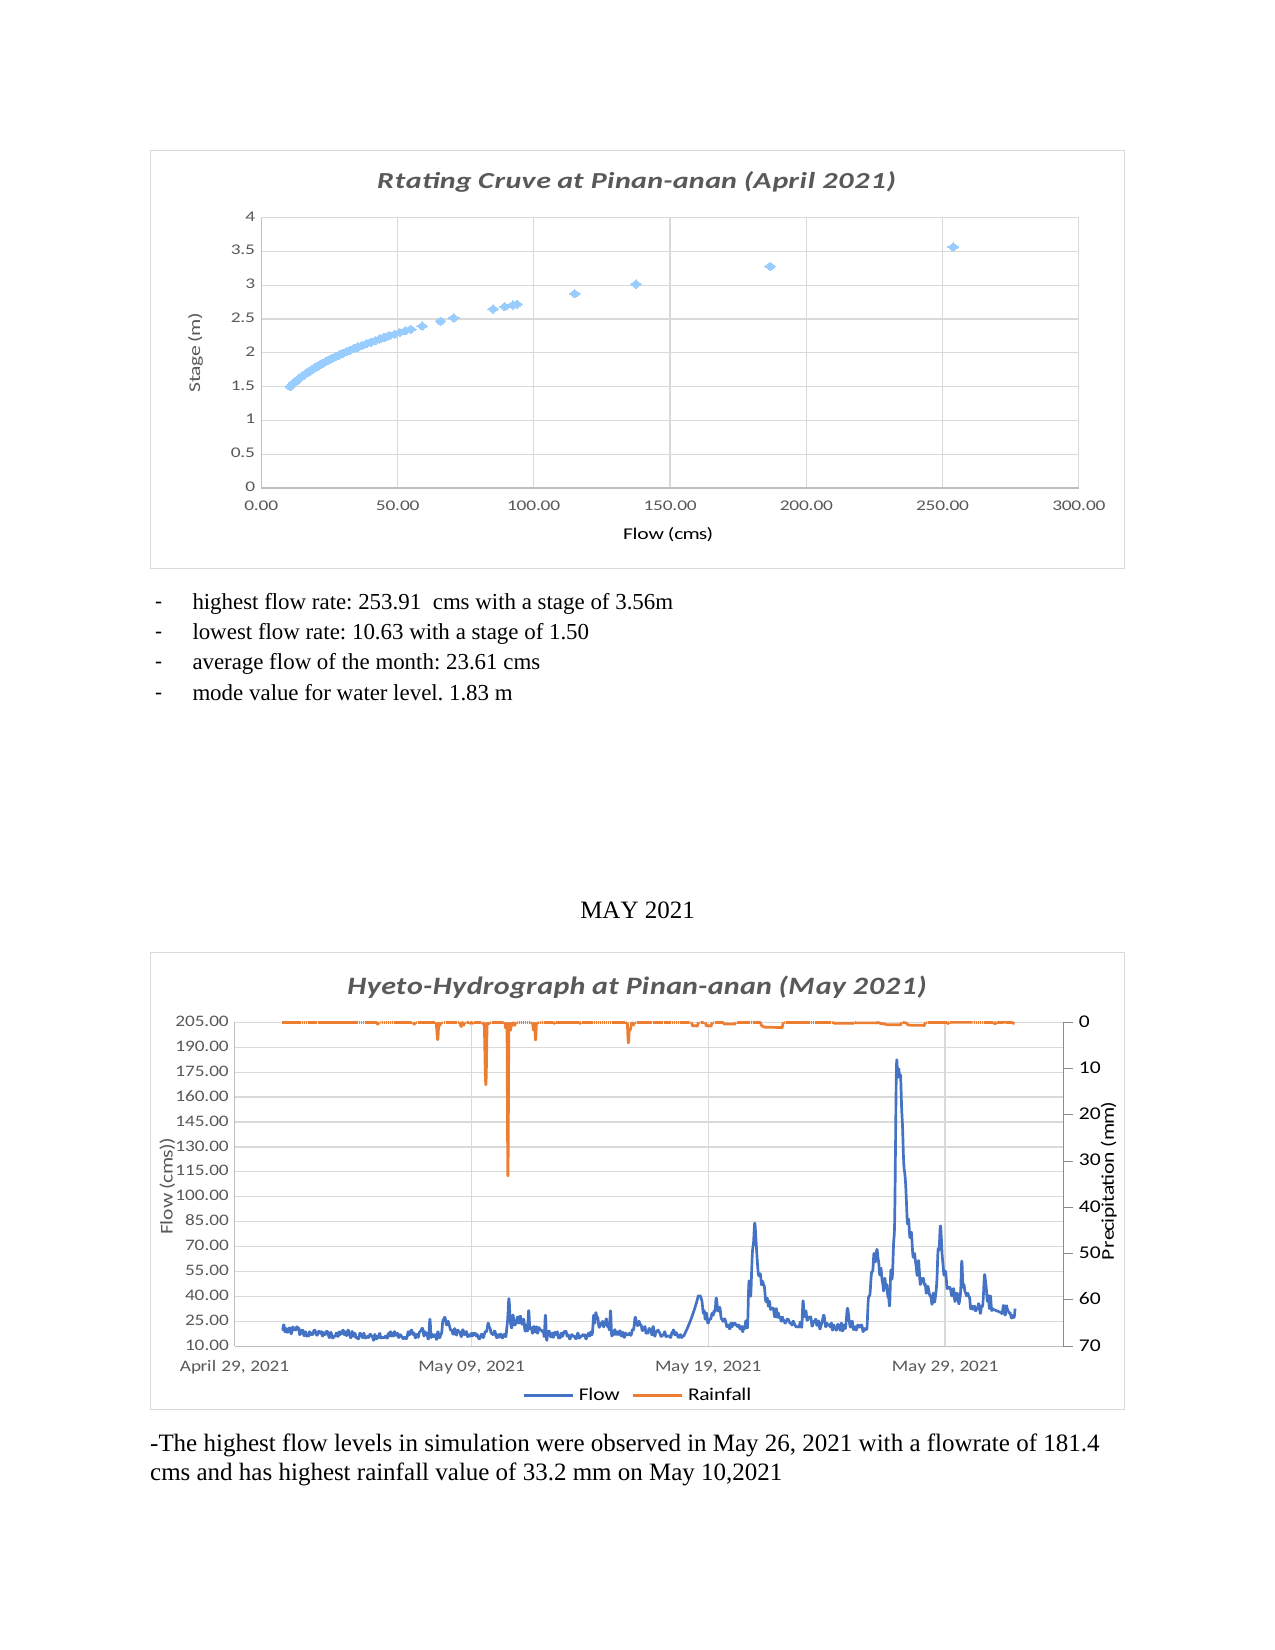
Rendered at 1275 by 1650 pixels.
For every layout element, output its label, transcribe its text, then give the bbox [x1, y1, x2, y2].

text -The highest flow levels in simulation were observed in May 26, 2021 with a flowrate of 181.4 cms and has highest rainfall value of 33.2 mm on May 10,2021 [150, 1428, 1125, 1486]
list lowest flow rate: 10.63 with a stage of 1.50 [155, 617, 1125, 645]
list mode value for water level. 1.83 m [155, 678, 1125, 706]
list highest flow rate: 253.91 cms with a stage of 3.56m [155, 587, 1125, 615]
list average flow of the month: 23.61 cms [155, 647, 1125, 675]
text MAY 2021 [150, 895, 1125, 924]
